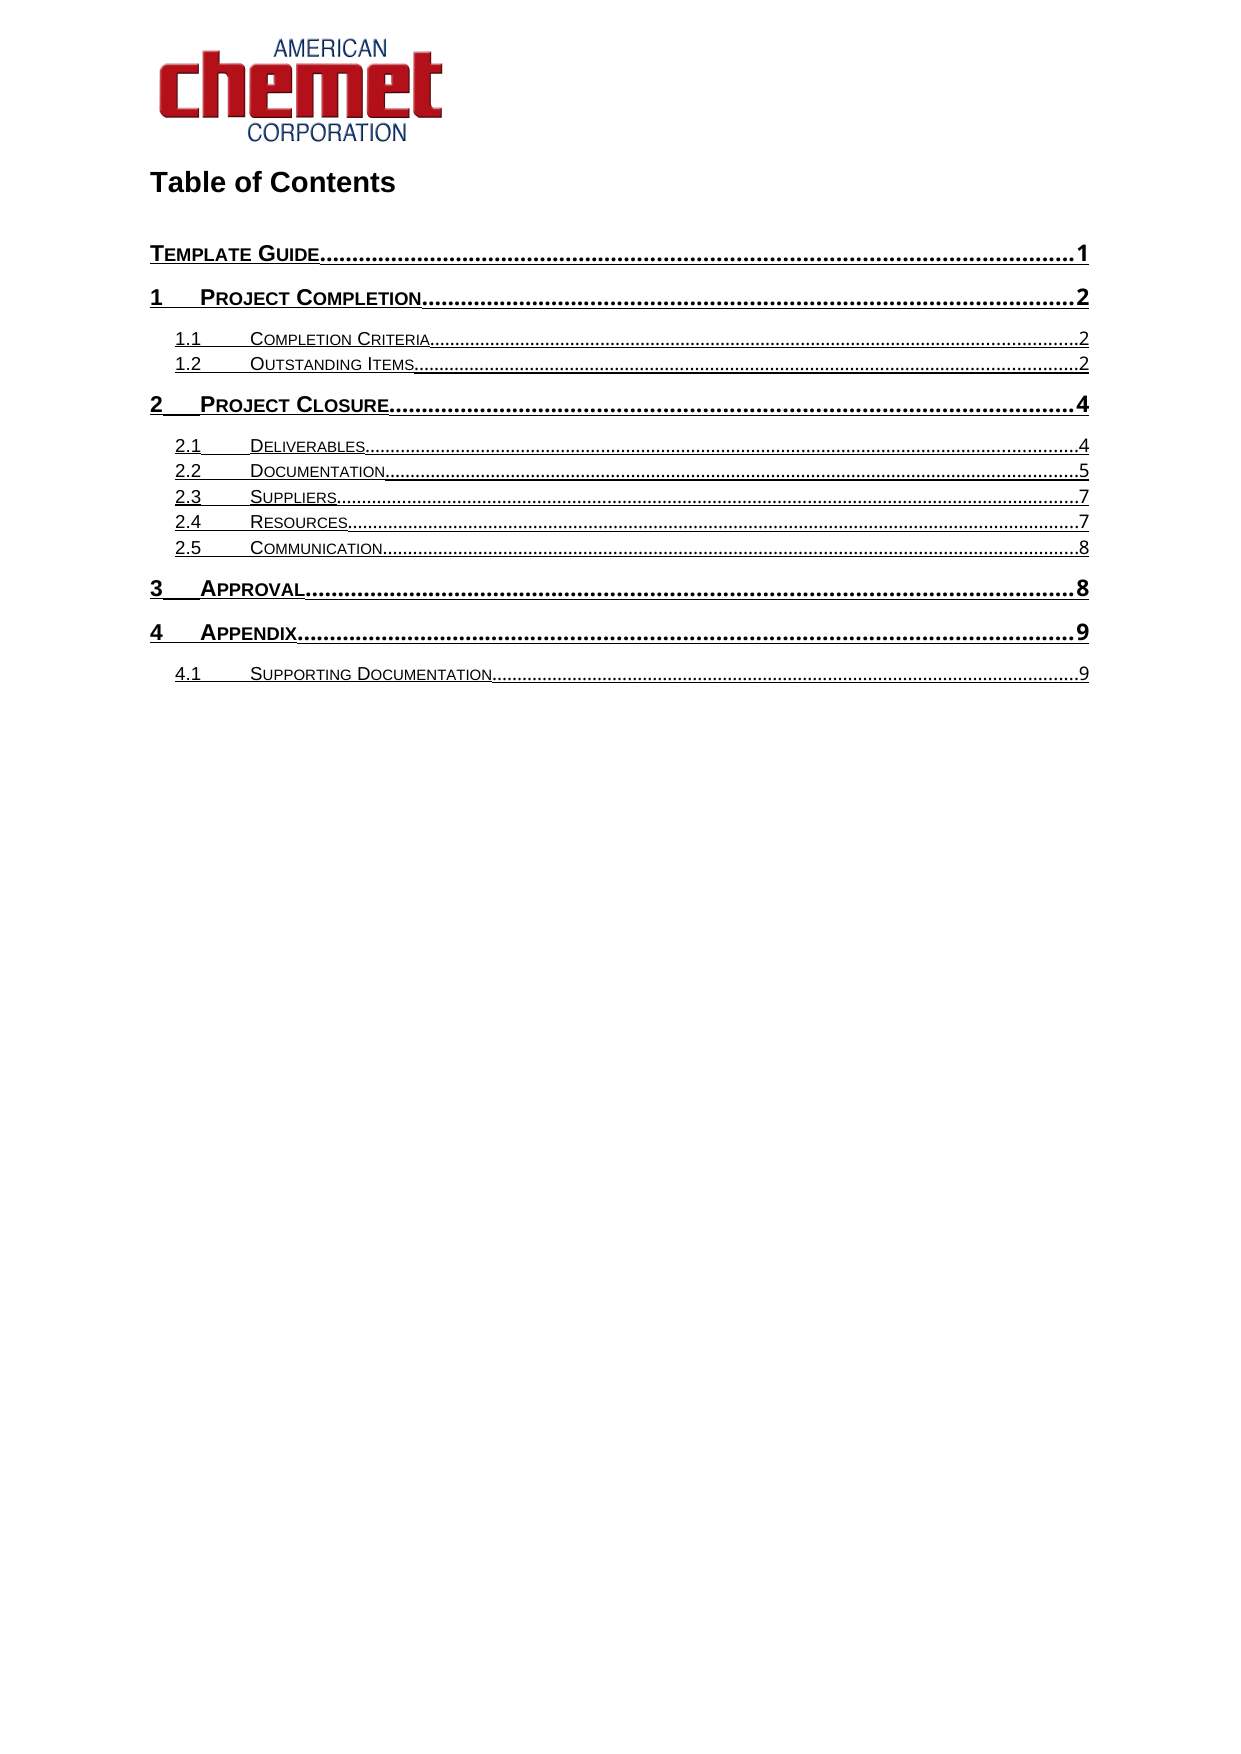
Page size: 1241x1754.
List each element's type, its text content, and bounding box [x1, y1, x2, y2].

picture [150, 15, 451, 165]
text 2.2 Documentation 5 [175, 458, 1090, 483]
text 1 Project Completion 2 [150, 281, 1090, 312]
text 1.2 Outstanding Items 2 [175, 350, 1090, 376]
text 2.5 Communication 8 [175, 534, 1090, 560]
text Template Guide 1 [150, 237, 1090, 269]
text 4.1 Supporting Documentation 9 [175, 660, 1090, 685]
text 2.3 Suppliers 7 [175, 483, 1090, 509]
text 2.1 Deliverables 4 [175, 432, 1090, 458]
text Table of Contents [150, 165, 1090, 198]
text 1.1 Completion Criteria 2 [175, 325, 1090, 350]
text 3 Approval 8 [150, 572, 1090, 603]
text 2 Project Closure 4 [150, 388, 1090, 420]
text 2.4 Resources 7 [175, 509, 1090, 534]
text 4 Appendix 9 [150, 616, 1090, 647]
